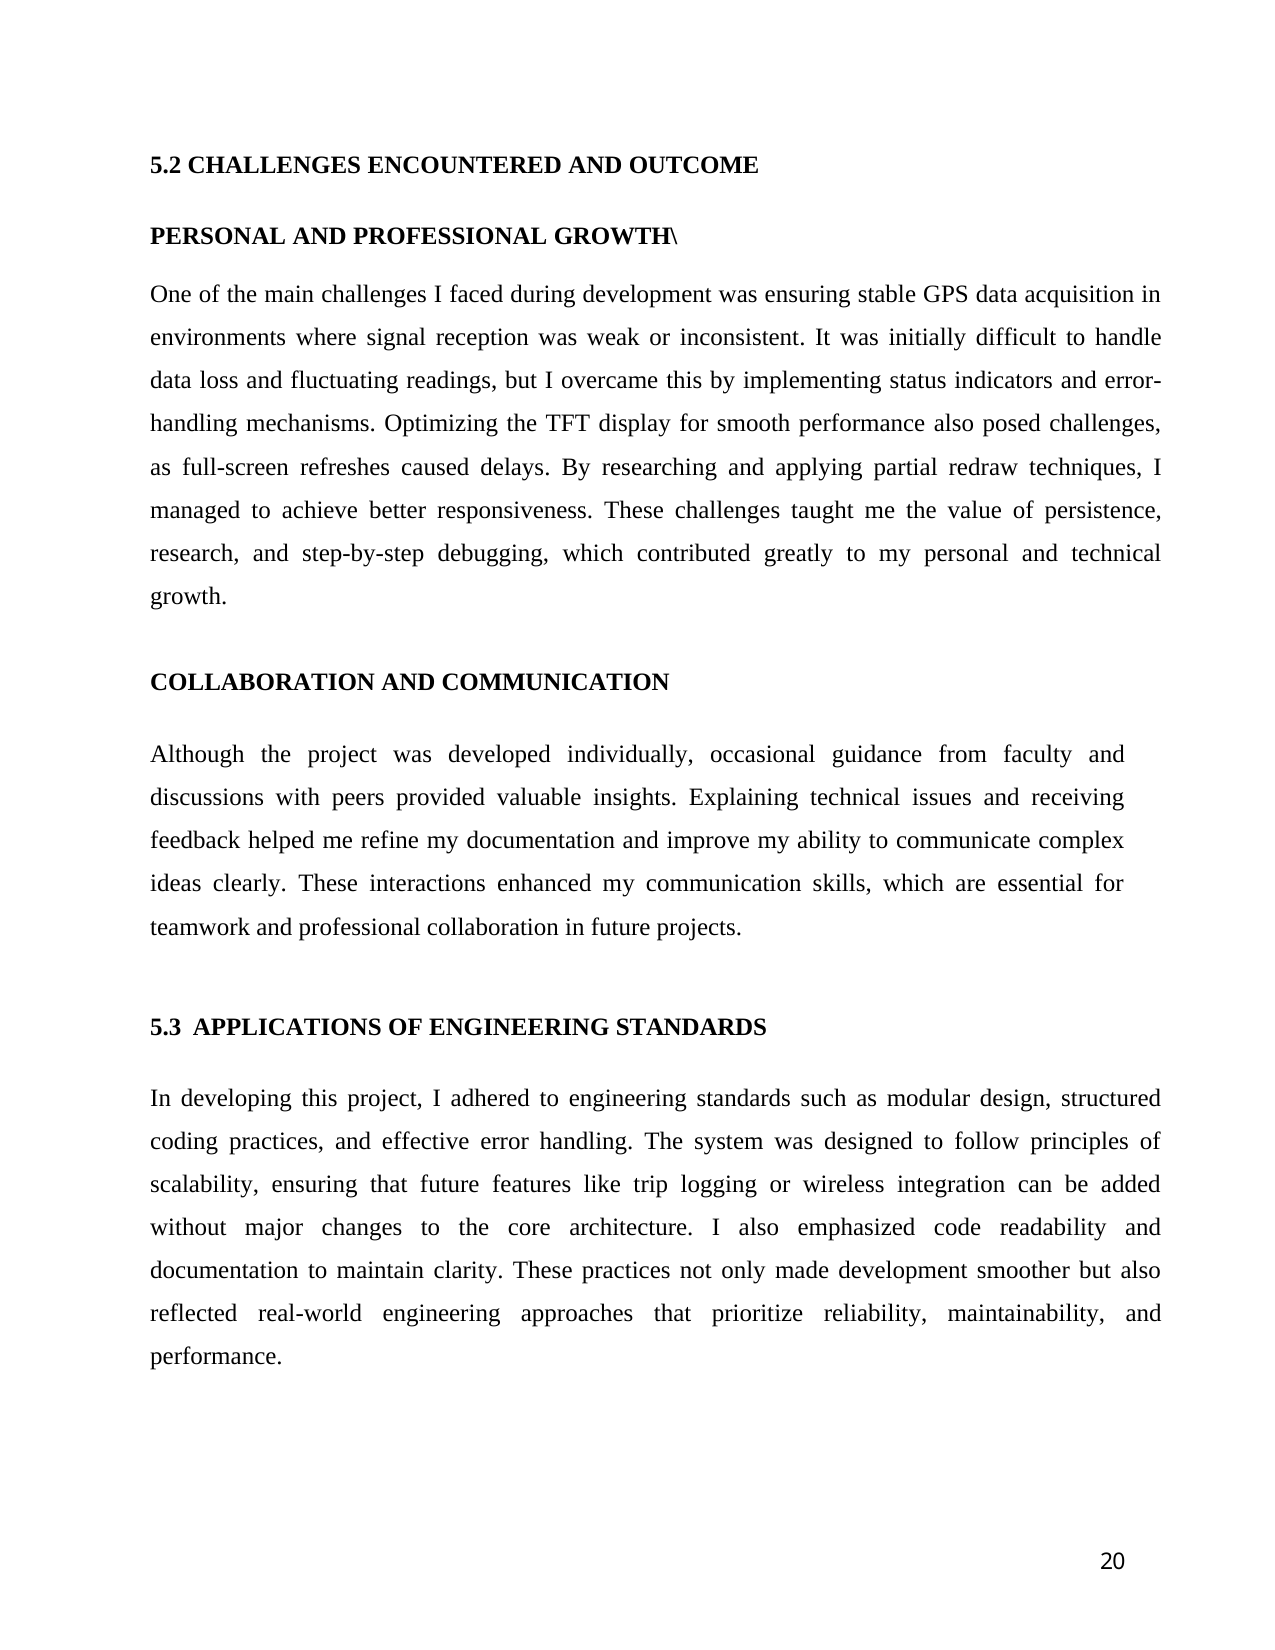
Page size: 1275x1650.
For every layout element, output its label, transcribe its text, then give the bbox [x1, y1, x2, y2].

text Although the project was developed individually, occasional guidance from faculty and discussions with peers provided valuable insights. Explaining technical issues and receiving feedback helped me refine my documentation and improve my ability to communicate complex ideas clearly. These interactions enhanced my communication skills, which are essential for teamwork and professional collaboration in future projects. [150, 739, 1125, 940]
subtitle CHALLENGES ENCOUNTERED AND OUTCOME [150, 150, 1162, 179]
text PERSONAL AND PROFESSIONAL GROWTH\ [150, 221, 1162, 250]
subtitle APPLICATIONS OF ENGINEERING STANDARDS [150, 1012, 1162, 1041]
text One of the main challenges I faced during development was ensuring stable GPS data acquisition in environments where signal reception was weak or inconsistent. It was initially difficult to handle data loss and fluctuating readings, but I overcame this by implementing status indicators and error-handling mechanisms. Optimizing the TFT display for smooth performance also posed challenges, as full-screen refreshes caused delays. By researching and applying partial redraw techniques, I managed to achieve better responsiveness. These challenges taught me the value of persistence, research, and step-by-step debugging, which contributed greatly to my personal and technical growth. [150, 279, 1162, 610]
text In developing this project, I adhered to engineering standards such as modular design, structured coding practices, and effective error handling. The system was designed to follow principles of scalability, ensuring that future features like trip logging or wireless integration can be added without major changes to the core architecture. I also emphasized code readability and documentation to maintain clarity. These practices not only made development smoother but also reflected real-world engineering approaches that prioritize reliability, maintainability, and performance. [150, 1083, 1162, 1370]
subtitle COLLABORATION AND COMMUNICATION [150, 667, 1162, 696]
